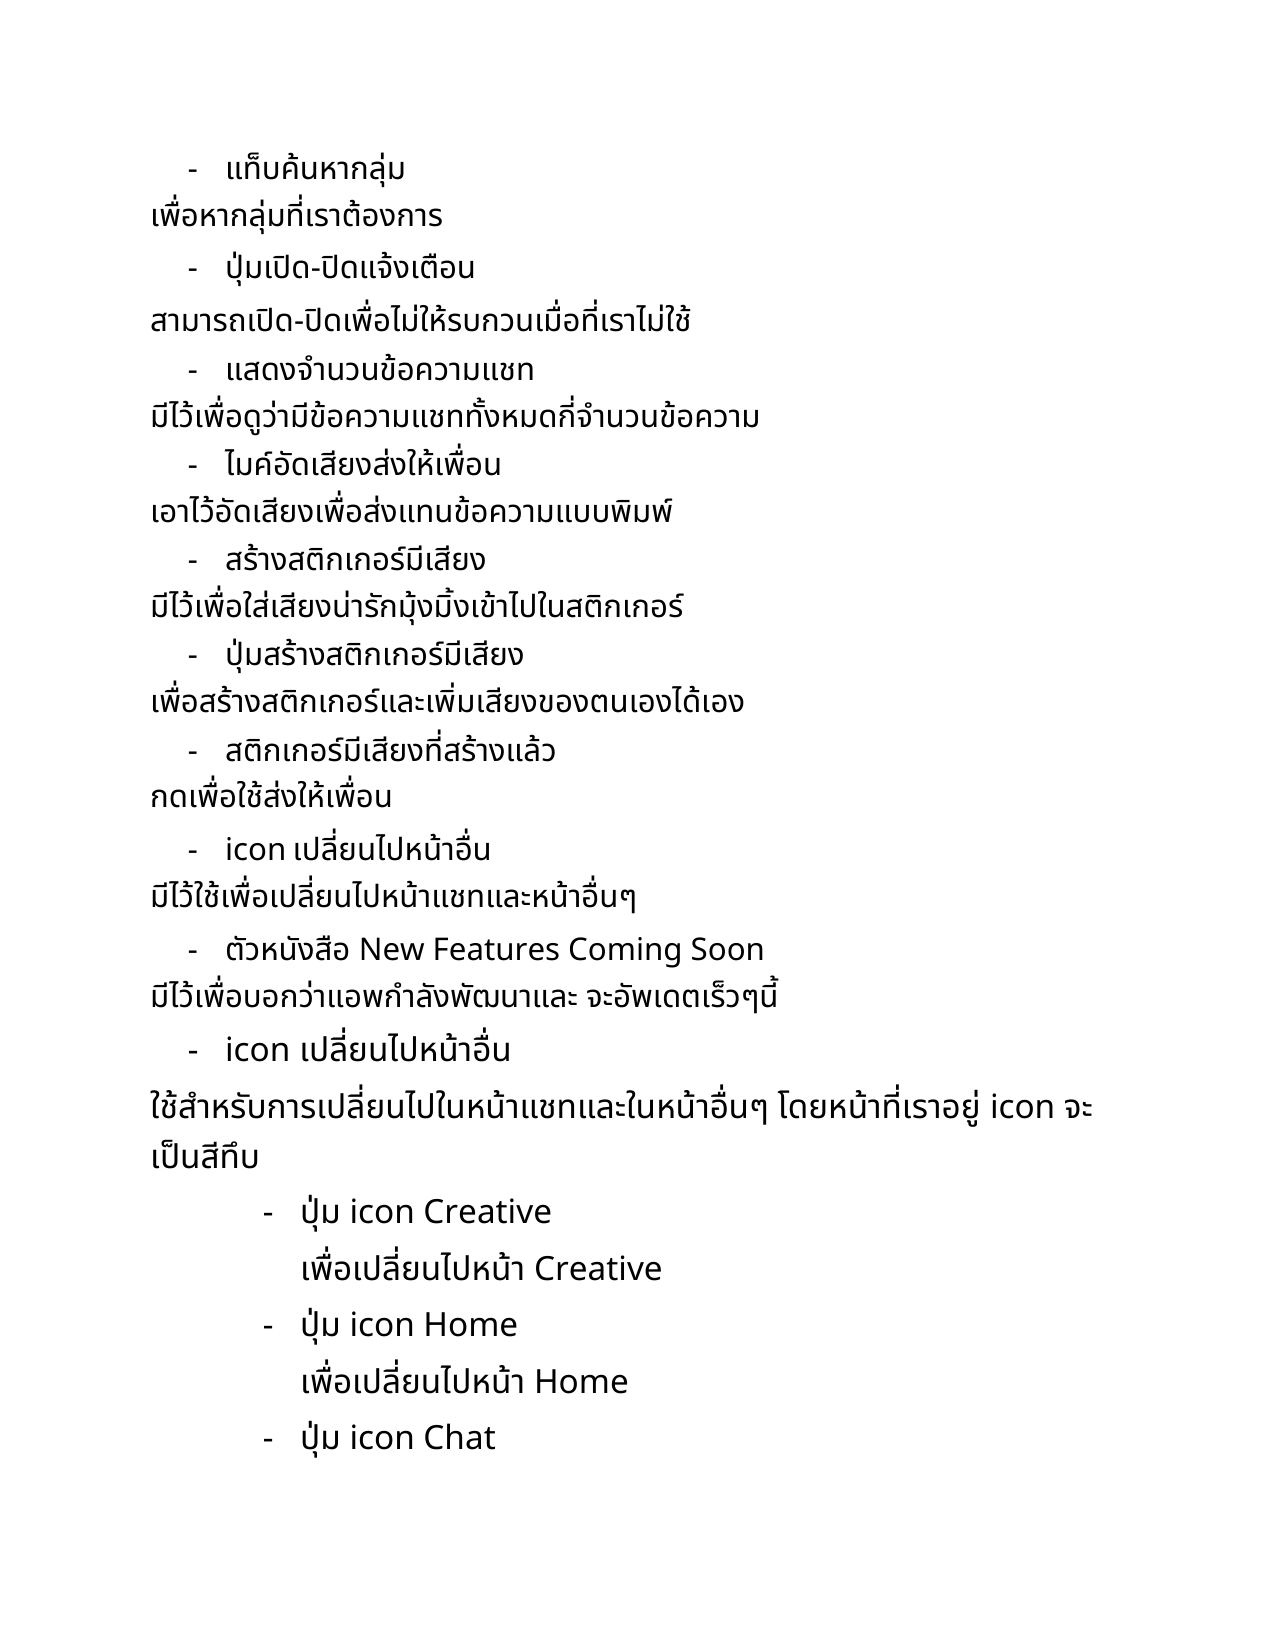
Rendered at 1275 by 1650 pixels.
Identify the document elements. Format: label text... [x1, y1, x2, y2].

list ปุ่ม icon Chat [262, 1414, 1125, 1463]
list icon เปลี่ยนไปหน้าอื่น [187, 1026, 1125, 1075]
list iconเปลี่ยนไปหน้าอื่น [187, 827, 1125, 873]
text ใช้สำหรับการเปลี่ยนไปในหน้าแชทและในหน้าอื่นๆ โดยหน้าที่เราอยู่ icon จะเป็นสีทึบ [150, 1083, 1125, 1182]
text เพื่อเปลี่ยนไปหน้า Creative [150, 1245, 1125, 1294]
text สามารถเปิด-ปิดเพื่อไม่ให้รบกวนเมื่อที่เราไม่ใช้ [150, 298, 1125, 344]
list ไมค์อัดเสียงส่งให้เพื่อน [187, 446, 1125, 488]
list แสดงจำนวนข้อความแชท [187, 351, 1125, 393]
text มีไว้ใช้เพื่อเปลี่ยนไปหน้าแชทและหน้าอื่นๆ [150, 880, 1125, 920]
list ปุ่มสร้างสติกเกอร์มีเสียง [187, 636, 1125, 678]
text เพื่อสร้างสติกเกอร์และเพิ่มเสียงของตนเองได้เอง [150, 685, 1125, 726]
list ปุ่ม icon Home [262, 1301, 1125, 1350]
text เอาไว้อัดเสียงเพื่อส่งแทนข้อความแบบพิมพ์ [150, 494, 1125, 535]
text มีไว้เพื่อบอกว่าแอพกำลังพัฒนาและ จะอัพเดตเร็วๆนี้ [150, 979, 1125, 1020]
text กดเพื่อใช้ส่งให้เพื่อน [150, 780, 1125, 821]
text มีไว้เพื่อใส่เสียงน่ารักมุ้งมิ้งเข้าไปในสติกเกอร์ [150, 590, 1125, 630]
list แท็บค้นหากลุ่ม [187, 150, 1125, 192]
text เพื่อเปลี่ยนไปหน้า Home [150, 1358, 1125, 1407]
list ปุ่ม icon Creative [262, 1188, 1125, 1237]
list สติกเกอร์มีเสียงที่สร้างแล้ว [187, 732, 1125, 774]
text มีไว้เพื่อดูว่ามีข้อความแชททั้งหมดกี่จำนวนข้อความ [150, 399, 1125, 440]
list ปุ่มเปิด-ปิดแจ้งเตือน [187, 245, 1125, 291]
text เพื่อหากลุ่มที่เราต้องการ [150, 198, 1125, 239]
list สร้างสติกเกอร์มีเสียง [187, 541, 1125, 583]
list ตัวหนังสือ New Features Coming Soon [187, 926, 1125, 973]
